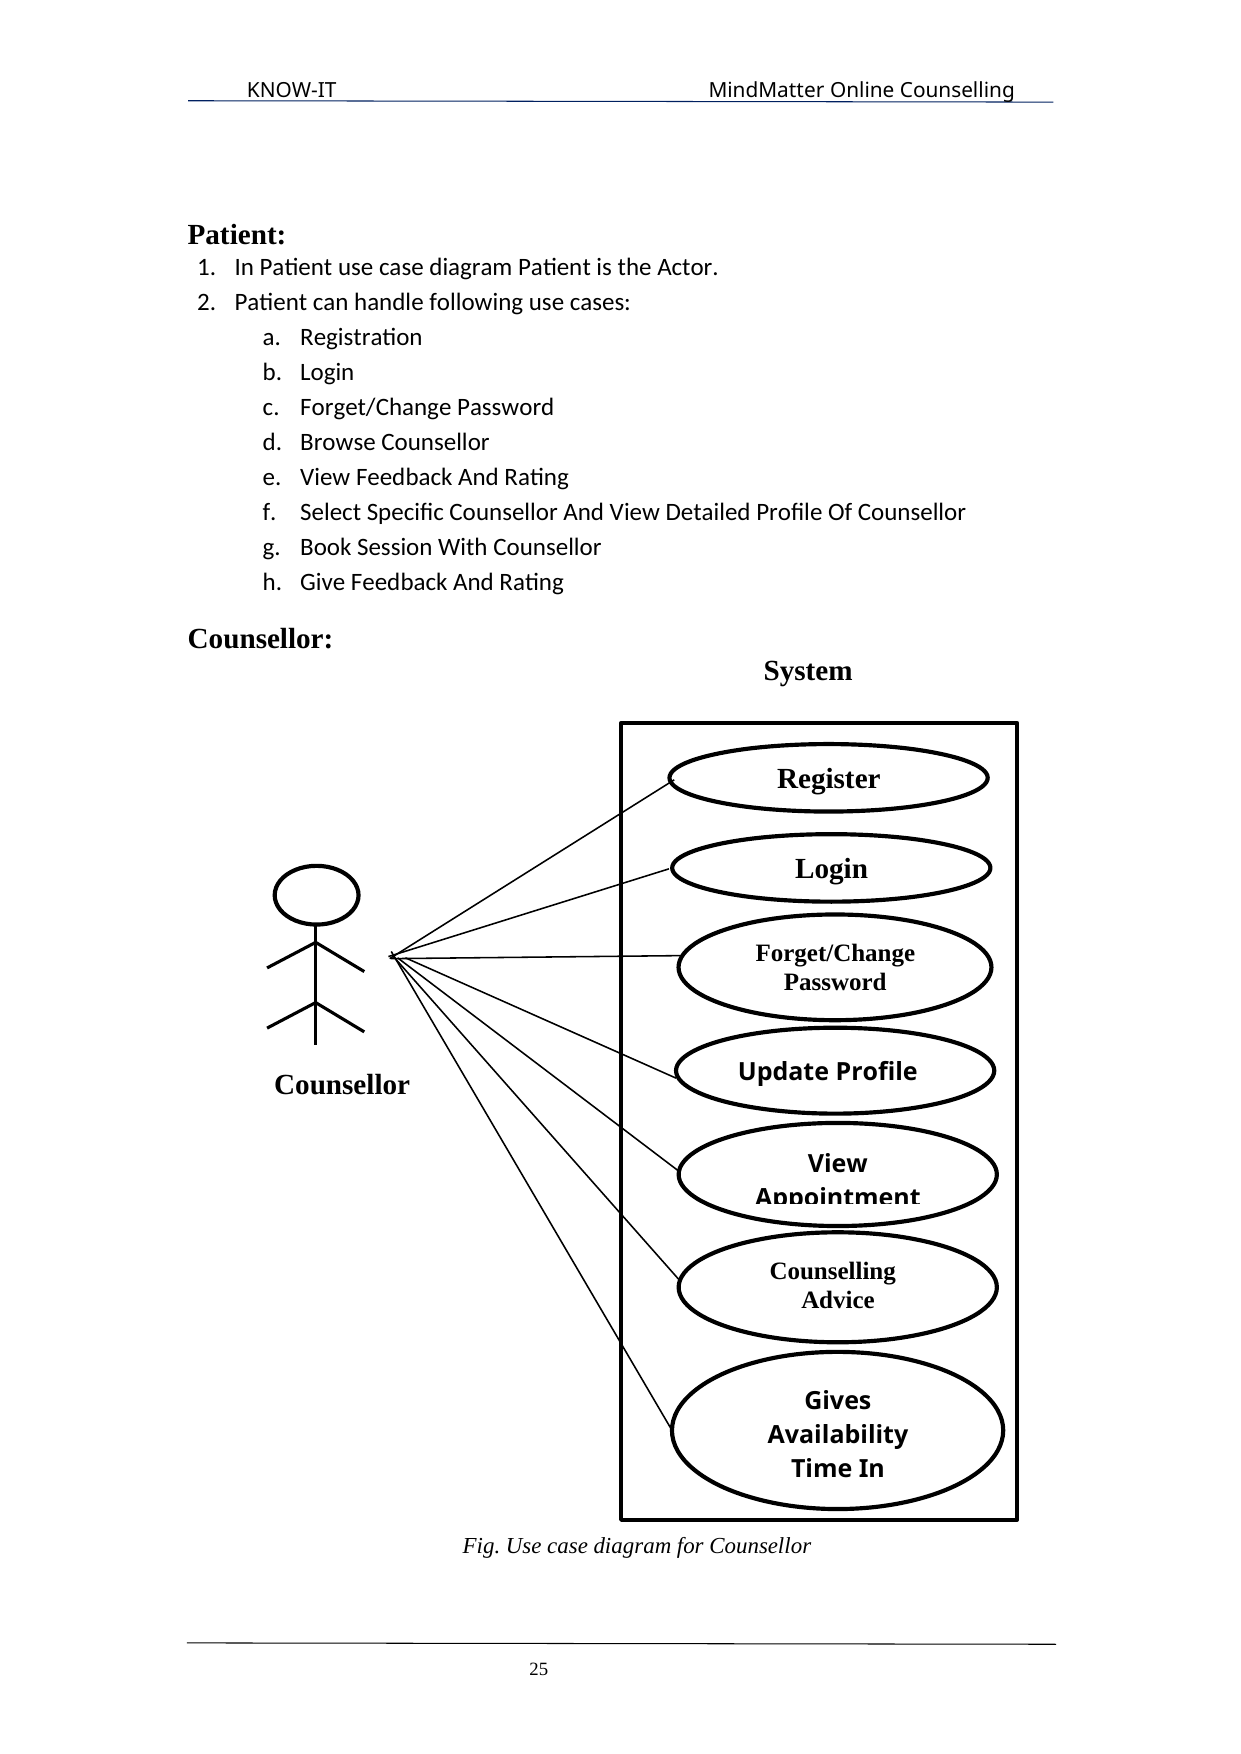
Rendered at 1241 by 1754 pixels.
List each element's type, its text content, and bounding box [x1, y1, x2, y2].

list In Patient use case diagram Patient is the Actor. [197, 251, 1053, 281]
list Login [262, 356, 1053, 386]
list Give Feedback And Rating [262, 566, 1053, 596]
text Patient: [187, 217, 1053, 251]
list Forget/Change Password [262, 391, 1053, 421]
text Fig. Use case diagram for Counsellor [187, 1532, 1053, 1558]
list Patient can handle following use cases: [197, 286, 1053, 316]
list View Feedback And Rating [262, 461, 1053, 491]
list Select Specific Counsellor And View Detailed Profile Of Counsellor [262, 496, 1053, 526]
text Counsellor: [187, 621, 1053, 655]
list Registration [262, 321, 1053, 351]
list Browse Counsellor [262, 426, 1053, 456]
list Book Session With Counsellor [262, 531, 1053, 561]
